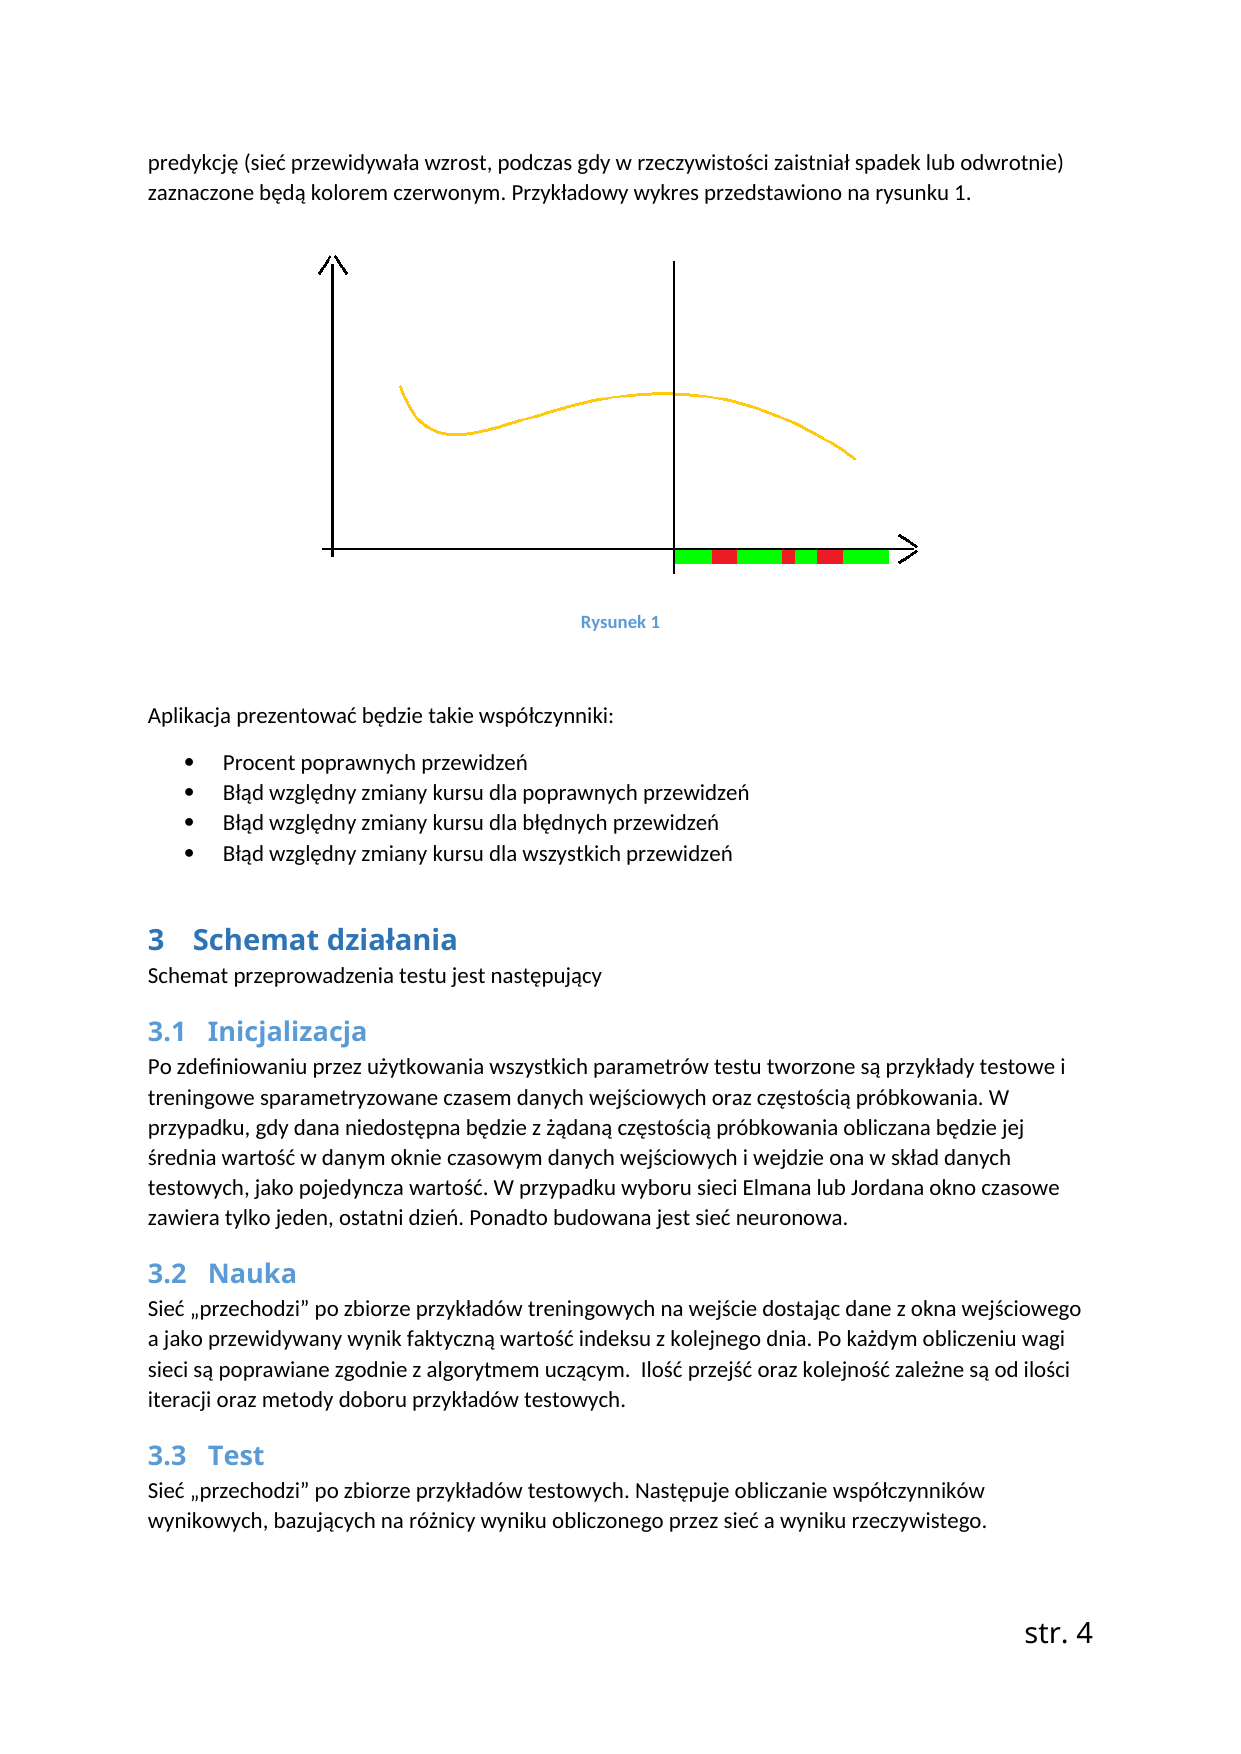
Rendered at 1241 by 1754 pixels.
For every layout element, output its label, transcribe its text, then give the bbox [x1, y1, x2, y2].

text Rysunek 1 [148, 611, 1093, 633]
text Sieć „przechodzi” po zbiorze przykładów treningowych na wejście dostając dane z okna wejściowego a jako przewidywany wynik faktyczną wartość indeksu z kolejnego dnia. Po każdym obliczeniu wagi sieci są poprawiane zgodnie z algorytmem uczącym. Ilość przejść oraz kolejność zależne są od ilości iteracji oraz metody doboru przykładów testowych. [148, 1294, 1093, 1413]
subtitle Schemat działania [148, 919, 1093, 958]
text Po zdefiniowaniu przez użytkowania wszystkich parametrów testu tworzone są przykłady testowe i treningowe sparametryzowane czasem danych wejściowych oraz częstością próbkowania. W przypadku, gdy dana niedostępna będzie z żądaną częstością próbkowania obliczana będzie jej średnia wartość w danym oknie czasowym danych wejściowych i wejdzie ona w skład danych testowych, jako pojedyncza wartość. W przypadku wyboru sieci Elmana lub Jordana okno czasowe zawiera tylko jeden, ostatni dzień. Ponadto budowana jest sieć neuronowa. [148, 1052, 1093, 1232]
list Błąd względny zmiany kursu dla wszystkich przewidzeń [185, 839, 1093, 867]
text Schemat przeprowadzenia testu jest następujący [148, 962, 1093, 990]
picture [286, 224, 954, 592]
list Procent poprawnych przewidzeń [185, 748, 1093, 776]
text Aplikacja prezentować będzie takie współczynniki: [148, 701, 1093, 729]
list Błąd względny zmiany kursu dla poprawnych przewidzeń [185, 778, 1093, 806]
subtitle Nauka [148, 1254, 1093, 1291]
list Błąd względny zmiany kursu dla błędnych przewidzeń [185, 808, 1093, 836]
subtitle Test [148, 1436, 1093, 1473]
text Sieć „przechodzi” po zbiorze przykładów testowych. Następuje obliczanie współczynników wynikowych, bazujących na różnicy wyniku obliczonego przez sieć a wyniku rzeczywistego. [148, 1476, 1093, 1534]
subtitle Inicjalizacja [148, 1013, 1093, 1049]
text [148, 148, 1093, 206]
